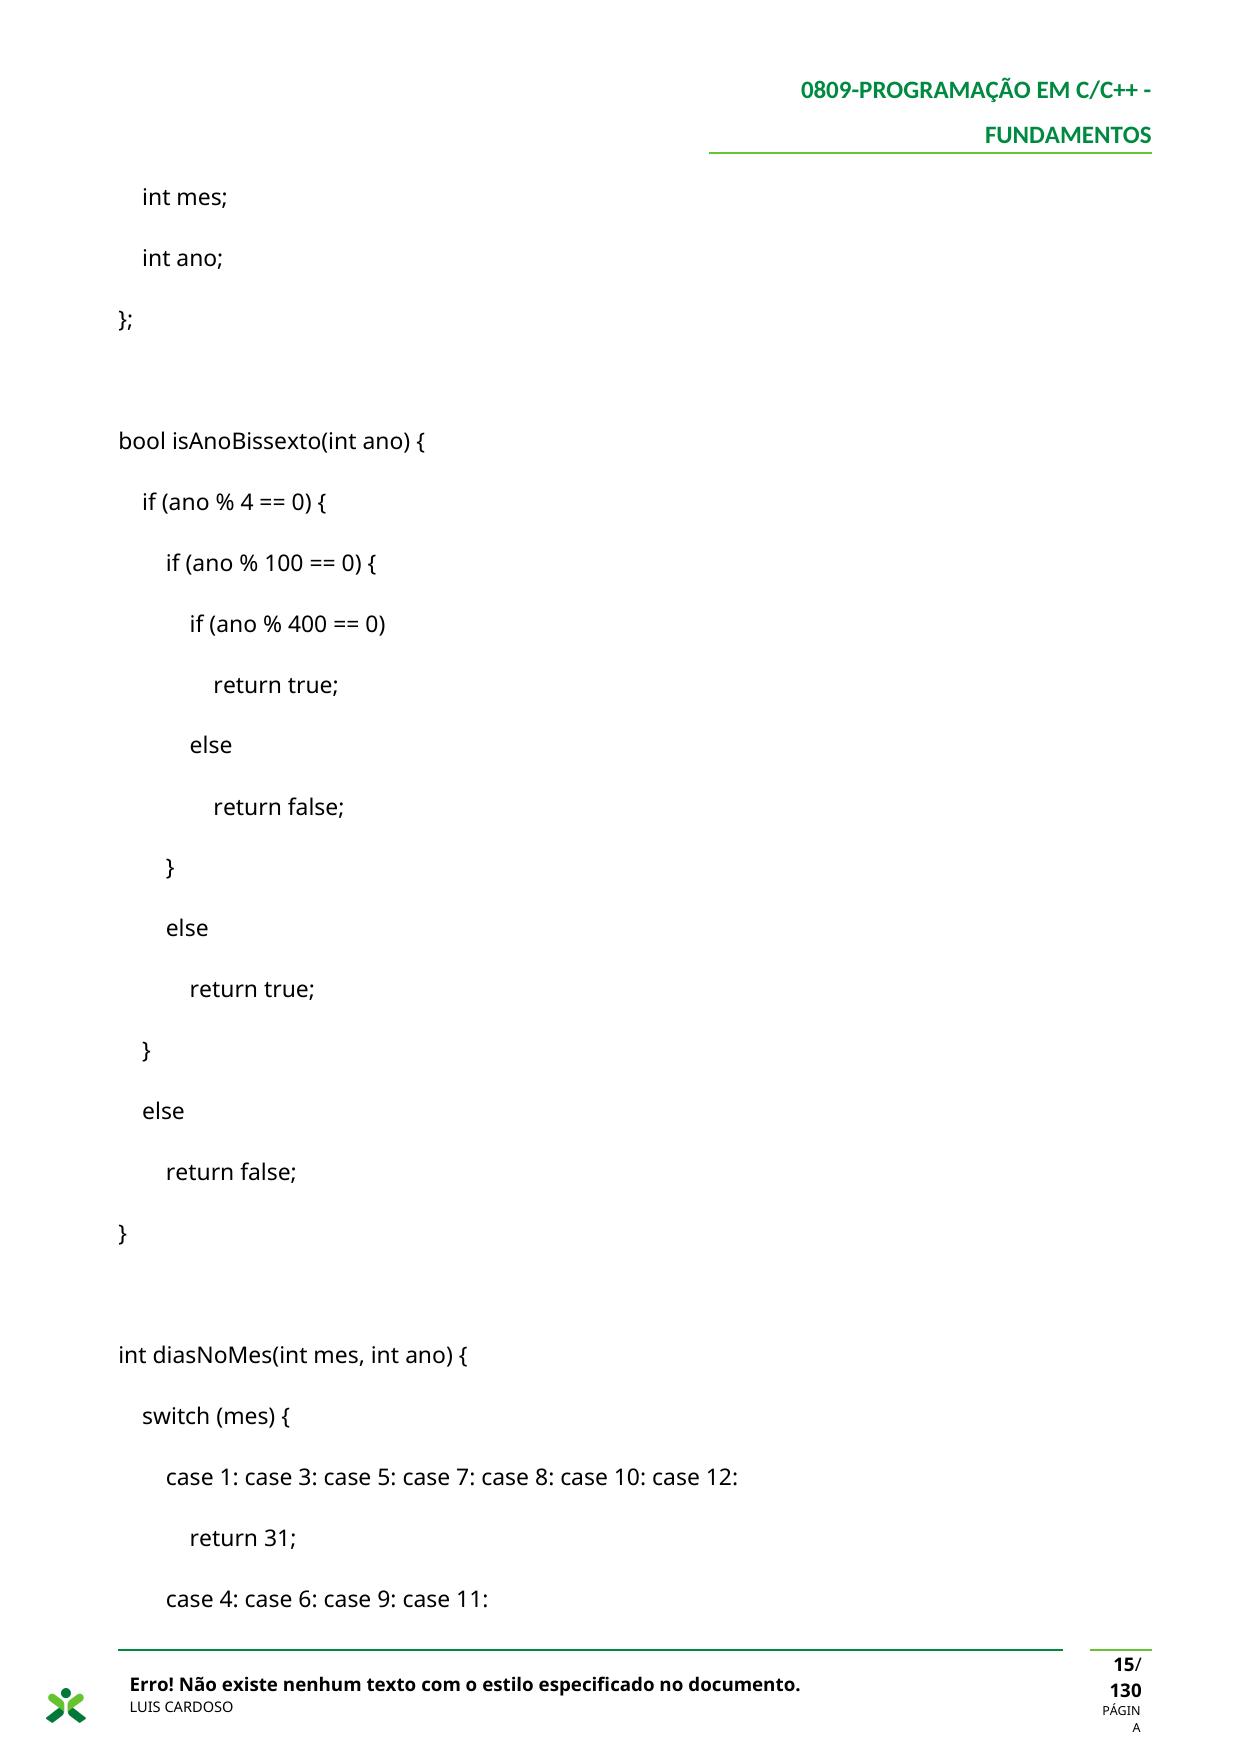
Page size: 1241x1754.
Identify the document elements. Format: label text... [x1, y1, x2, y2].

text case 4: case 6: case 9: case 11: [118, 1583, 1152, 1614]
text } [118, 1217, 1152, 1248]
text switch (mes) { [118, 1400, 1152, 1431]
text case 1: case 3: case 5: case 7: case 8: case 10: case 12: [118, 1461, 1152, 1492]
text return true; [118, 668, 1152, 700]
text else [118, 729, 1152, 761]
text else [118, 1095, 1152, 1126]
text else [118, 912, 1152, 943]
text }; [118, 303, 1152, 334]
text bool isAnoBissexto(int ano) { [118, 425, 1152, 456]
text if (ano % 100 == 0) { [118, 547, 1152, 578]
text return 31; [118, 1522, 1152, 1553]
text } [118, 851, 1152, 883]
text return true; [118, 973, 1152, 1004]
picture [46, 1688, 87, 1725]
text if (ano % 4 == 0) { [118, 486, 1152, 517]
text return false; [118, 1156, 1152, 1187]
text if (ano % 400 == 0) [118, 608, 1152, 639]
text int diasNoMes(int mes, int ano) { [118, 1339, 1152, 1370]
text return false; [118, 790, 1152, 822]
text int mes; [118, 181, 1152, 212]
text } [118, 1034, 1152, 1065]
text int ano; [118, 242, 1152, 273]
